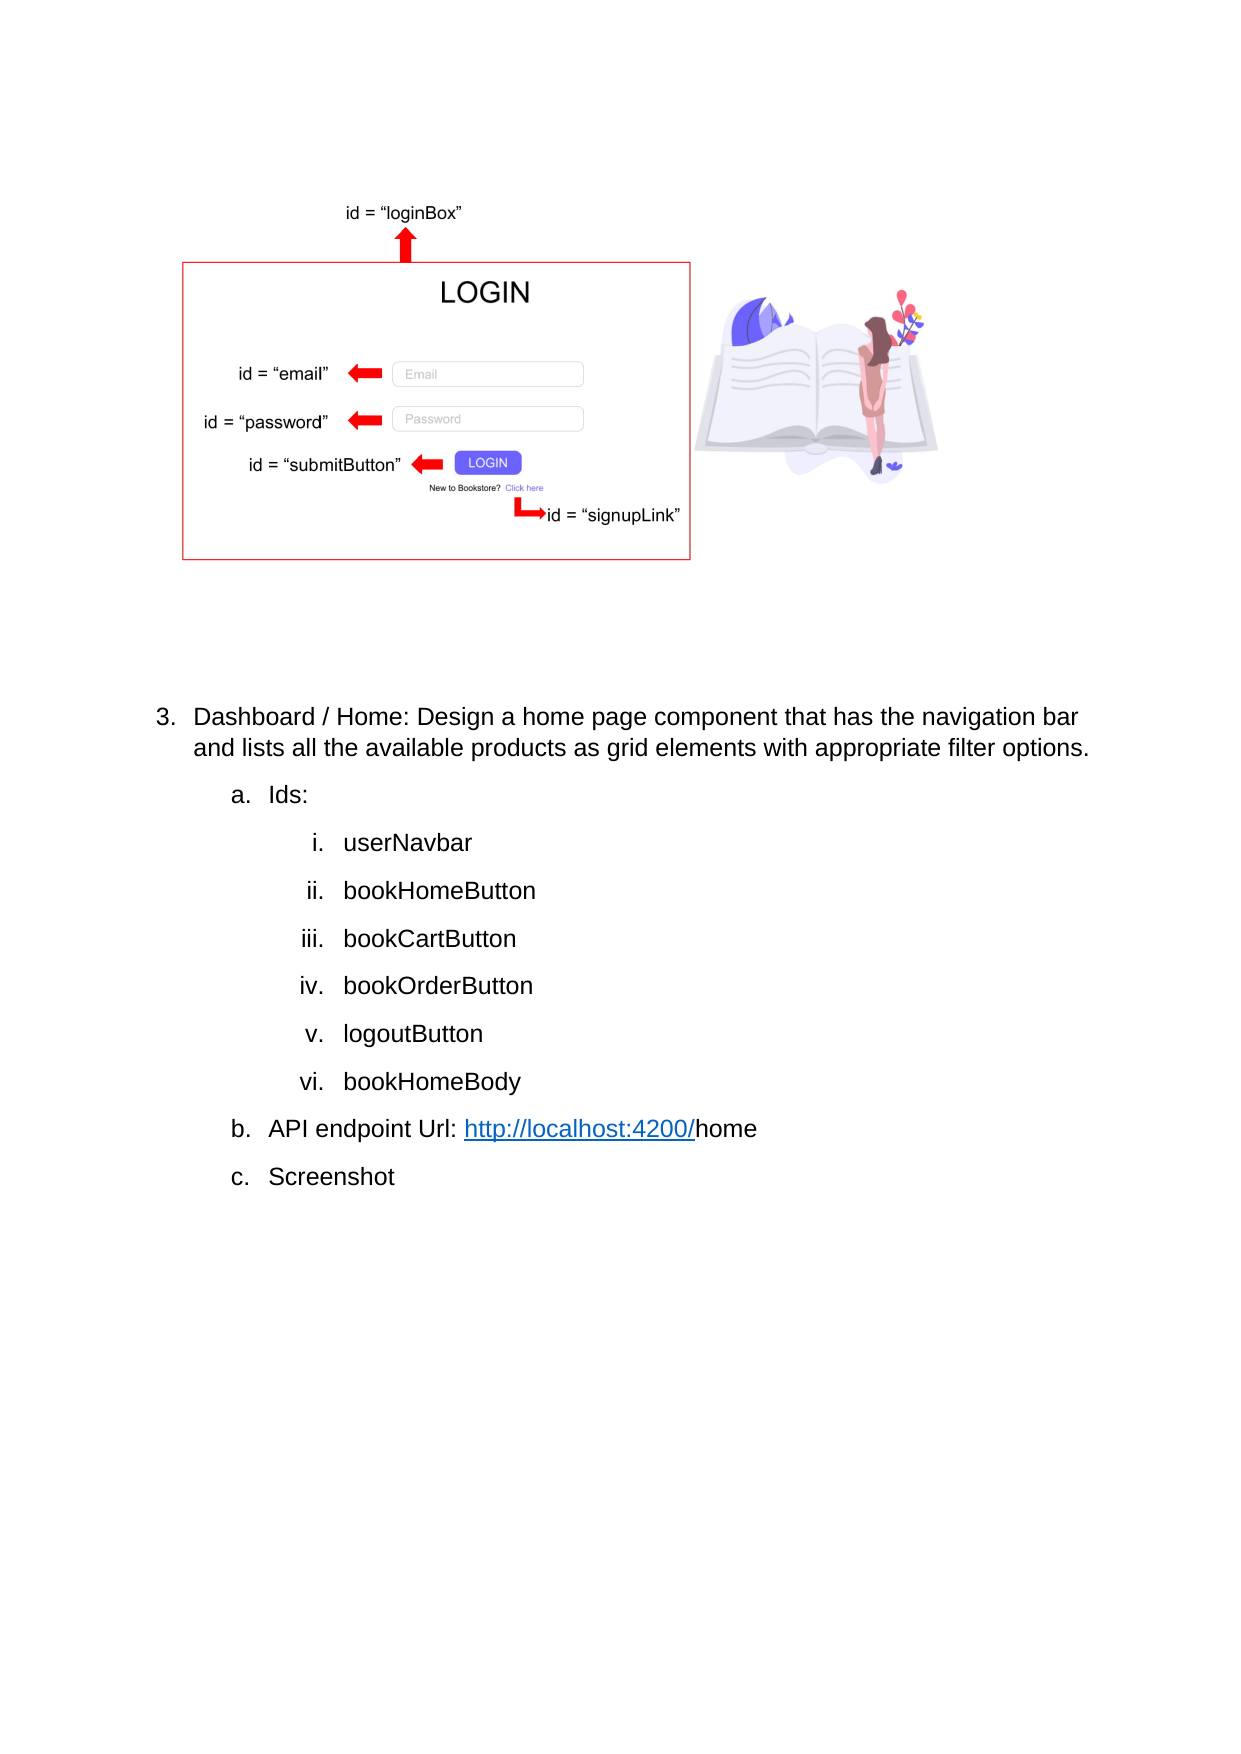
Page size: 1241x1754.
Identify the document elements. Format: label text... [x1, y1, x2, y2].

list logoutButton [324, 1019, 1122, 1048]
list userNavbar [324, 828, 1122, 857]
list API endpoint Url: http://localhost:4200/home [231, 1114, 1122, 1143]
list bookHomeButton [324, 876, 1122, 904]
list Screenshot [231, 1162, 1122, 1191]
list bookOrderButton [324, 971, 1122, 1000]
picture [118, 118, 1123, 683]
list Dashboard / Home: Design a home page component that has the navigation bar and lists all the available products as grid elements with appropriate filter options. [156, 702, 1122, 761]
list bookCartButton [324, 923, 1122, 952]
list bookHomeBody [324, 1067, 1122, 1095]
list Ids: [231, 780, 1122, 809]
